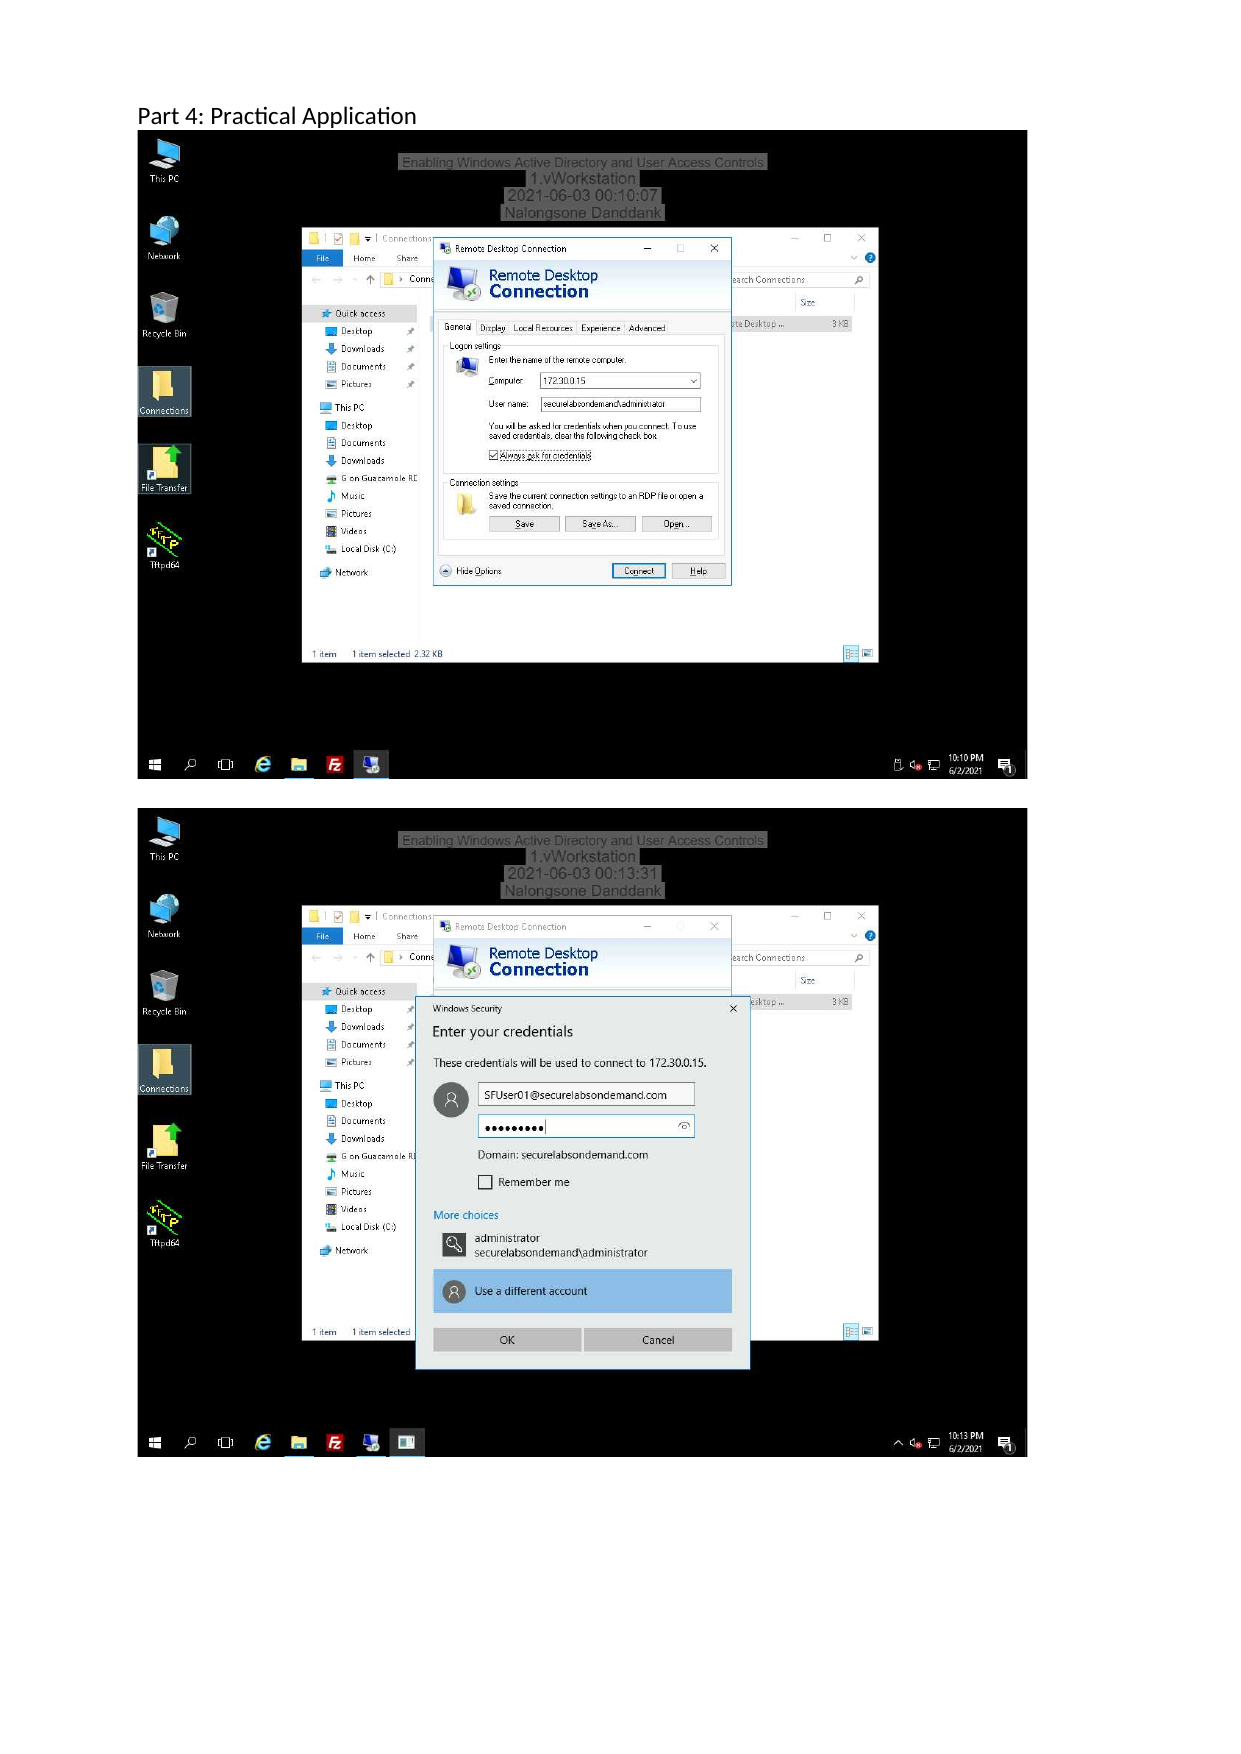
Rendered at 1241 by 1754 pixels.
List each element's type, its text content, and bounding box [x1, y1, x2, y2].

picture [137, 808, 1028, 1457]
text Part 4: Practical Application [137, 100, 1053, 131]
picture [137, 130, 1028, 779]
